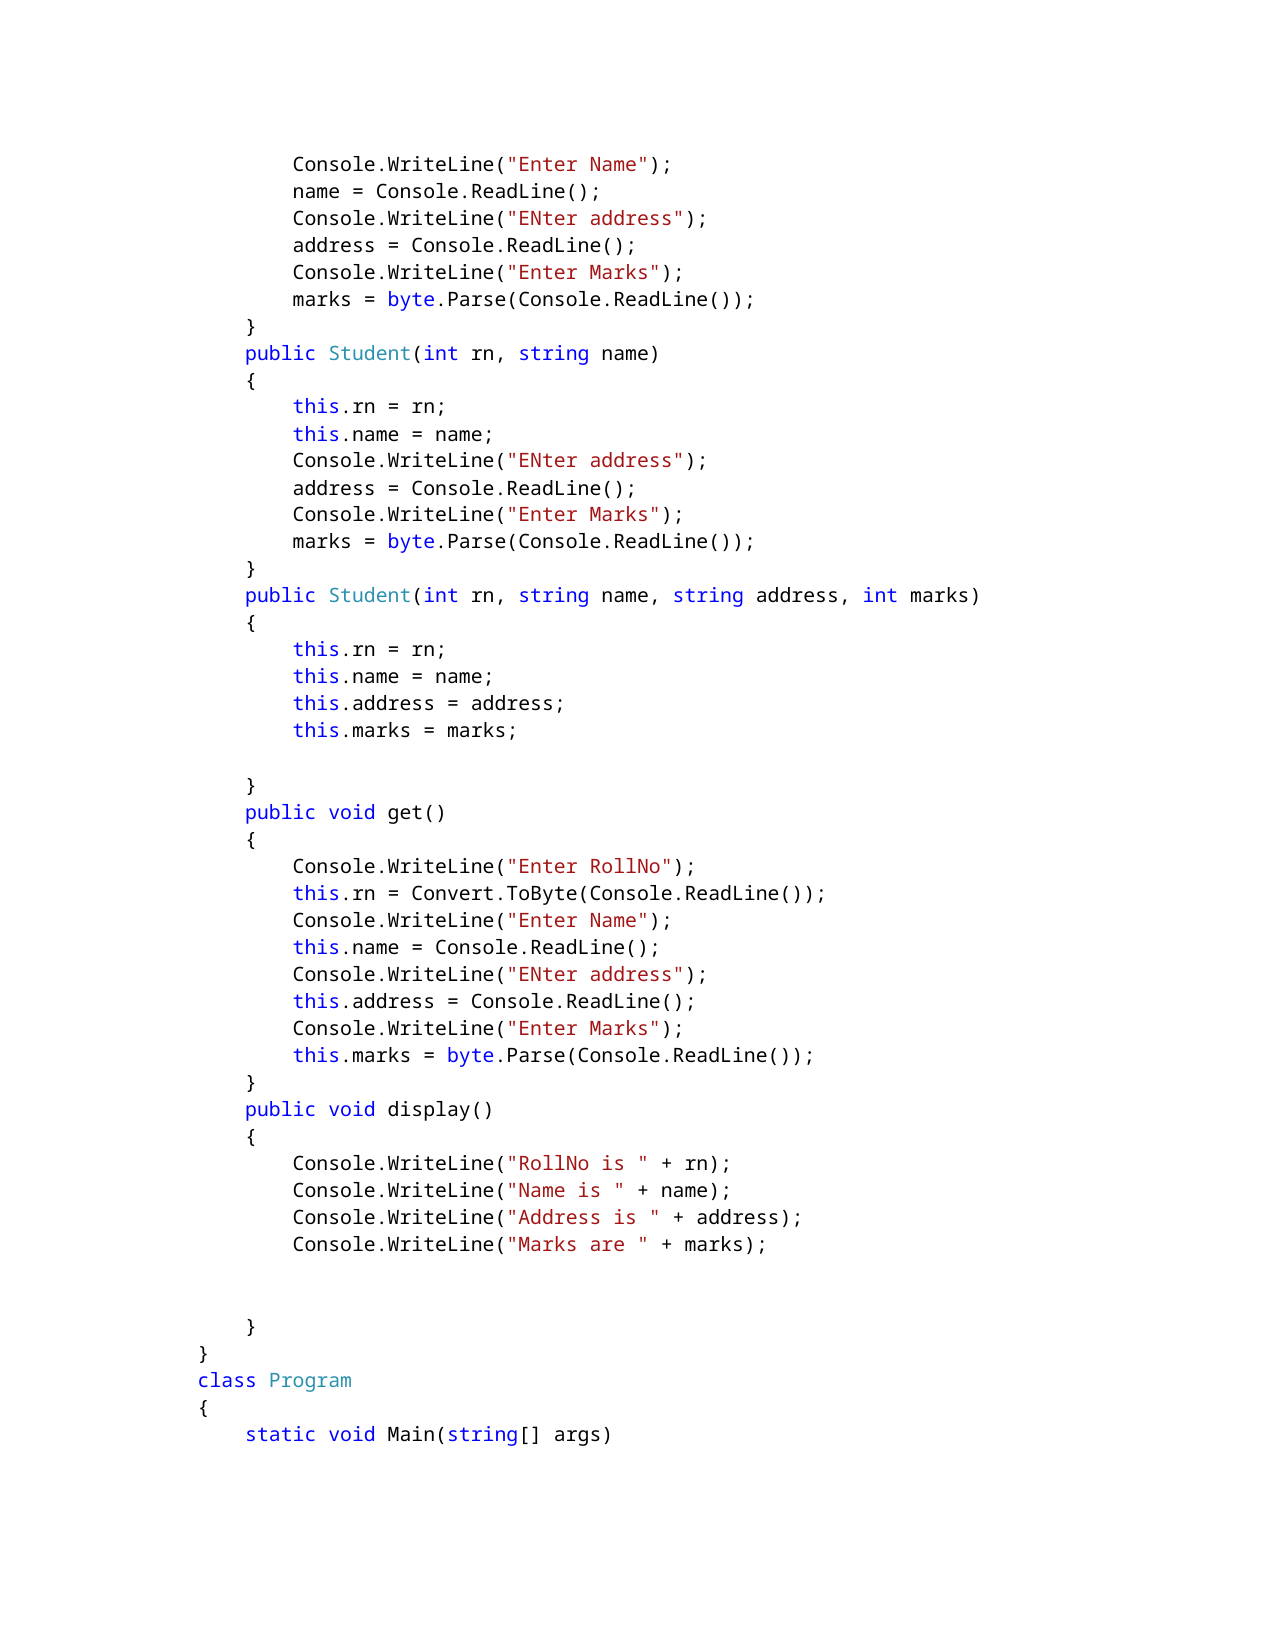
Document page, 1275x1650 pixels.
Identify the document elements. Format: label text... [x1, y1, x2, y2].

text this.name = name; [150, 420, 1125, 447]
text this.marks = byte.Parse(Console.ReadLine()); [150, 1041, 1125, 1068]
text this.marks = marks; [150, 717, 1125, 743]
text Console.WriteLine("Address is " + address); [150, 1203, 1125, 1230]
text } [150, 1312, 1125, 1339]
text public Student(int rn, string name) [150, 339, 1125, 366]
text Console.WriteLine("ENter address"); [150, 447, 1125, 474]
text marks = byte.Parse(Console.ReadLine()); [150, 528, 1125, 555]
text } [150, 312, 1125, 339]
text { [150, 1122, 1125, 1149]
text address = Console.ReadLine(); [150, 231, 1125, 258]
text { [150, 826, 1125, 852]
text { [150, 366, 1125, 393]
text static void Main(string[] args) [150, 1420, 1125, 1447]
text Console.WriteLine("Enter Marks"); [150, 1014, 1125, 1041]
text Console.WriteLine("Enter Name"); [150, 150, 1125, 177]
text Console.WriteLine("Enter RollNo"); [150, 852, 1125, 879]
text class Program [150, 1366, 1125, 1393]
text } [150, 1339, 1125, 1366]
text name = Console.ReadLine(); [150, 177, 1125, 204]
text this.rn = rn; [150, 393, 1125, 420]
text Console.WriteLine("Enter Marks"); [150, 501, 1125, 528]
text this.name = Console.ReadLine(); [150, 933, 1125, 960]
text Console.WriteLine("ENter address"); [150, 204, 1125, 231]
text public void display() [150, 1095, 1125, 1122]
text this.address = address; [150, 689, 1125, 717]
text this.address = Console.ReadLine(); [150, 987, 1125, 1014]
text Console.WriteLine("Name is " + name); [150, 1176, 1125, 1203]
text Console.WriteLine("RollNo is " + rn); [150, 1149, 1125, 1176]
text } [150, 772, 1125, 798]
text this.name = name; [150, 663, 1125, 689]
text Console.WriteLine("ENter address"); [150, 960, 1125, 987]
text { [150, 609, 1125, 636]
text public void get() [150, 798, 1125, 826]
text Console.WriteLine("Enter Name"); [150, 906, 1125, 933]
text Console.WriteLine("Enter Marks"); [150, 258, 1125, 285]
text } [150, 1068, 1125, 1095]
text address = Console.ReadLine(); [150, 474, 1125, 501]
text this.rn = Convert.ToByte(Console.ReadLine()); [150, 879, 1125, 906]
text public Student(int rn, string name, string address, int marks) [150, 582, 1125, 609]
text { [150, 1393, 1125, 1420]
text marks = byte.Parse(Console.ReadLine()); [150, 285, 1125, 312]
text } [150, 555, 1125, 582]
text Console.WriteLine("Marks are " + marks); [150, 1230, 1125, 1257]
text this.rn = rn; [150, 636, 1125, 663]
